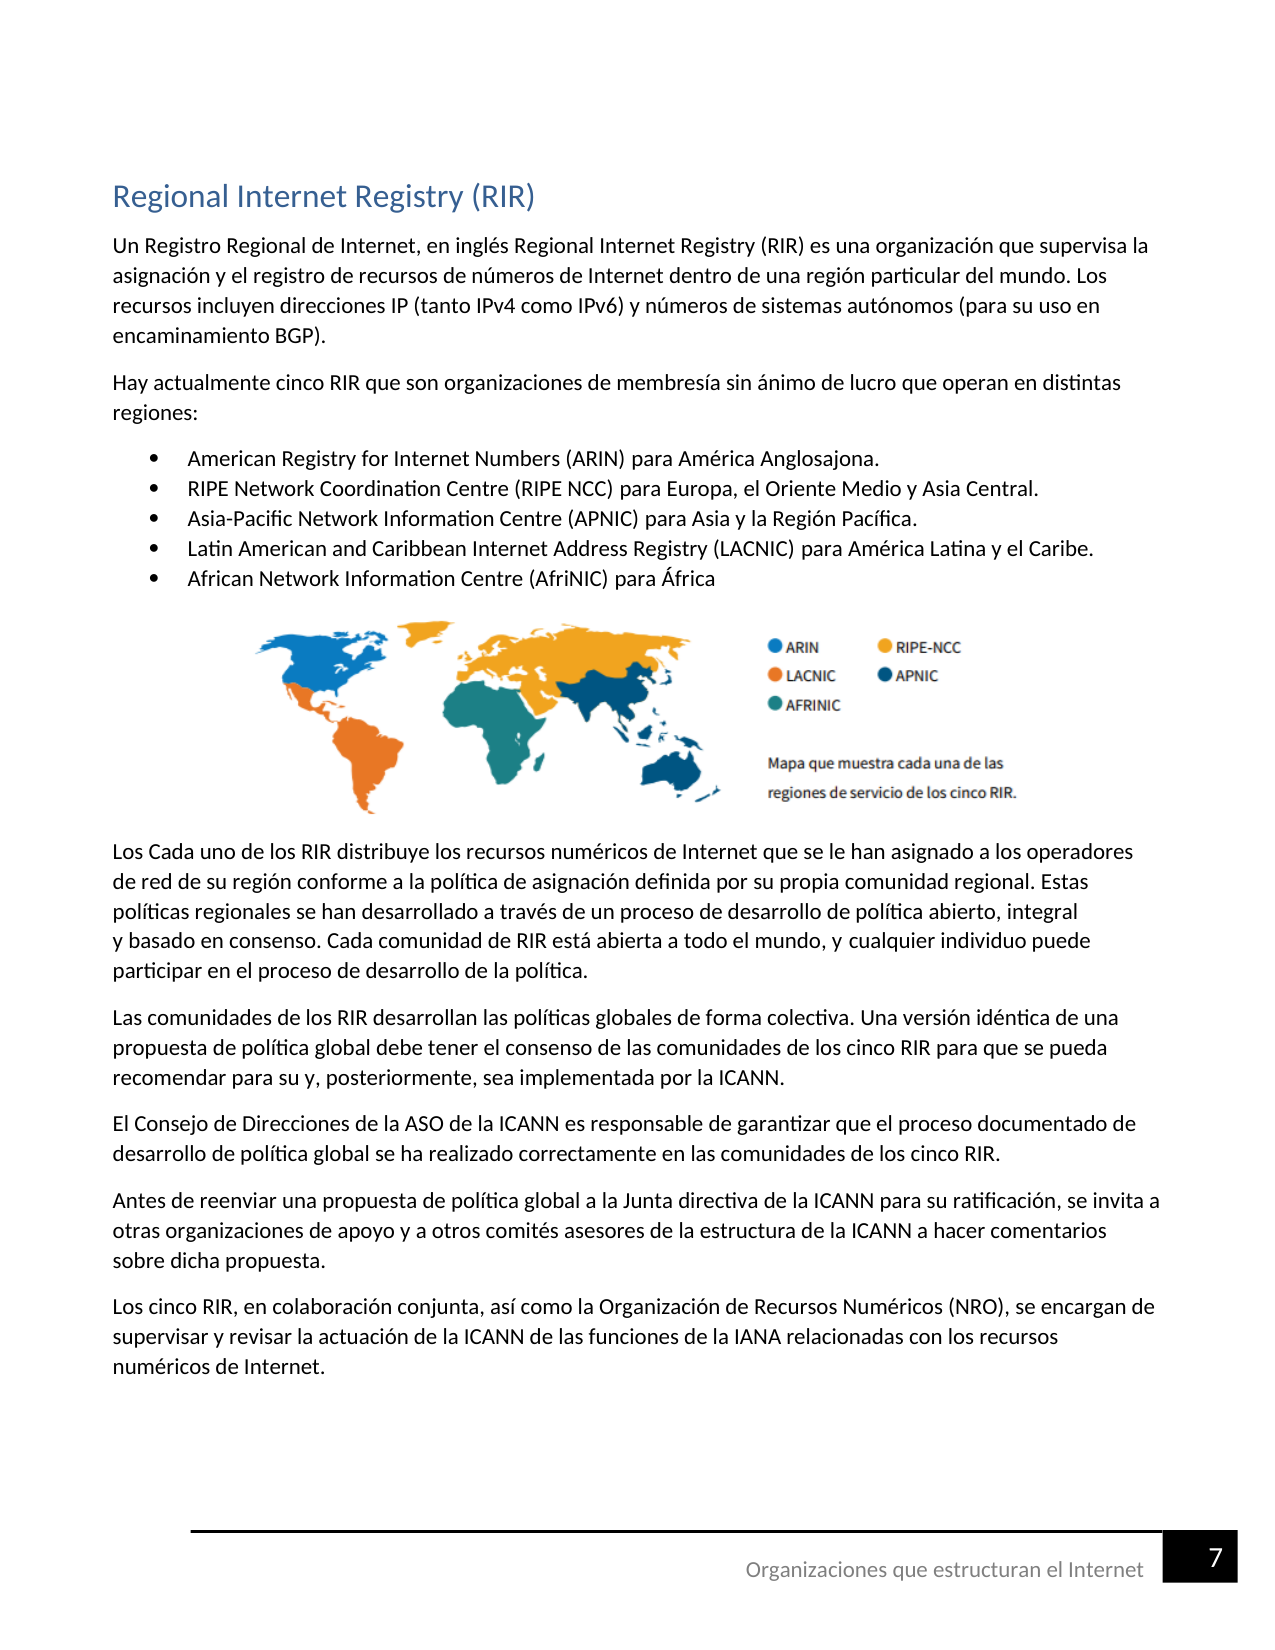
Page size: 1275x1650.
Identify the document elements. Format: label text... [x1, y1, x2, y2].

list Latin American and Caribbean Internet Address Registry (LACNIC)​ para América Latina y el Caribe. [150, 534, 1162, 562]
text Antes de reenviar una propuesta de política global a la Junta directiva de la ICANN para su ratificación, se invita a otras organizaciones de apoyo y a otros comités asesores de la estructura de la ICANN a hacer comentarios sobre dicha propuesta. [112, 1186, 1162, 1274]
list RIPE Network Coordination Centre (RIPE NCC)​ para Europa, el Oriente Medio y Asia Central. [150, 474, 1162, 502]
text El Consejo de Direcciones de la ASO de la ICANN es responsable de garantizar que el proceso documentado de desarrollo de política global se ha realizado correctamente en las comunidades de los cinco RIR. [112, 1109, 1162, 1167]
text Un Registro Regional de Internet, en inglés Regional Internet Registry (RIR) es una organización que supervisa la asignación y el registro de recursos de números de Internet dentro de una región particular del mundo. Los recursos incluyen direcciones IP (tanto IPv4 como IPv6) y números de sistemas autónomos (para su uso en encaminamiento BGP). [112, 231, 1162, 349]
text Los cinco RIR, en colaboración conjunta, así como la Organización de Recursos Numéricos (NRO), se encargan de supervisar y revisar la actuación de la ICANN de las funciones de la IANA relacionadas con los recursos numéricos de Internet. [112, 1292, 1162, 1380]
text Los Cada uno de los RIR distribuye los recursos numéricos de Internet que se le han asignado a los operadores de red de su región conforme a la política de asignación definida por su propia comunidad regional. Estas políticas regionales se han desarrollado a través de un proceso de desarrollo de política abierto, integral y basado en consenso. Cada comunidad de RIR está abierta a todo el mundo, y cualquier individuo puede participar en el proceso de desarrollo de la política. [112, 837, 1162, 984]
list Asia-Pacific Network Information Centre (APNIC)​ para Asia y la Región Pacífica. [150, 504, 1162, 532]
picture [248, 610, 1027, 819]
text Las comunidades de los RIR desarrollan las políticas globales de forma colectiva. Una versión idéntica de una propuesta de política global debe tener el consenso de las comunidades de los cinco RIR para que se pueda recomendar para su y, posteriormente, sea implementada por la ICANN. [112, 1003, 1162, 1091]
list African Network Information Centre (AfriNIC)​ para África [150, 564, 1162, 592]
list American Registry for Internet Numbers (ARIN)​ para América Anglosajona. [150, 444, 1162, 472]
subtitle Regional Internet Registry (RIR) [112, 175, 1162, 216]
text Hay actualmente cinco RIR que son organizaciones de membresía sin ánimo de lucro que operan en distintas regiones: [112, 368, 1162, 426]
